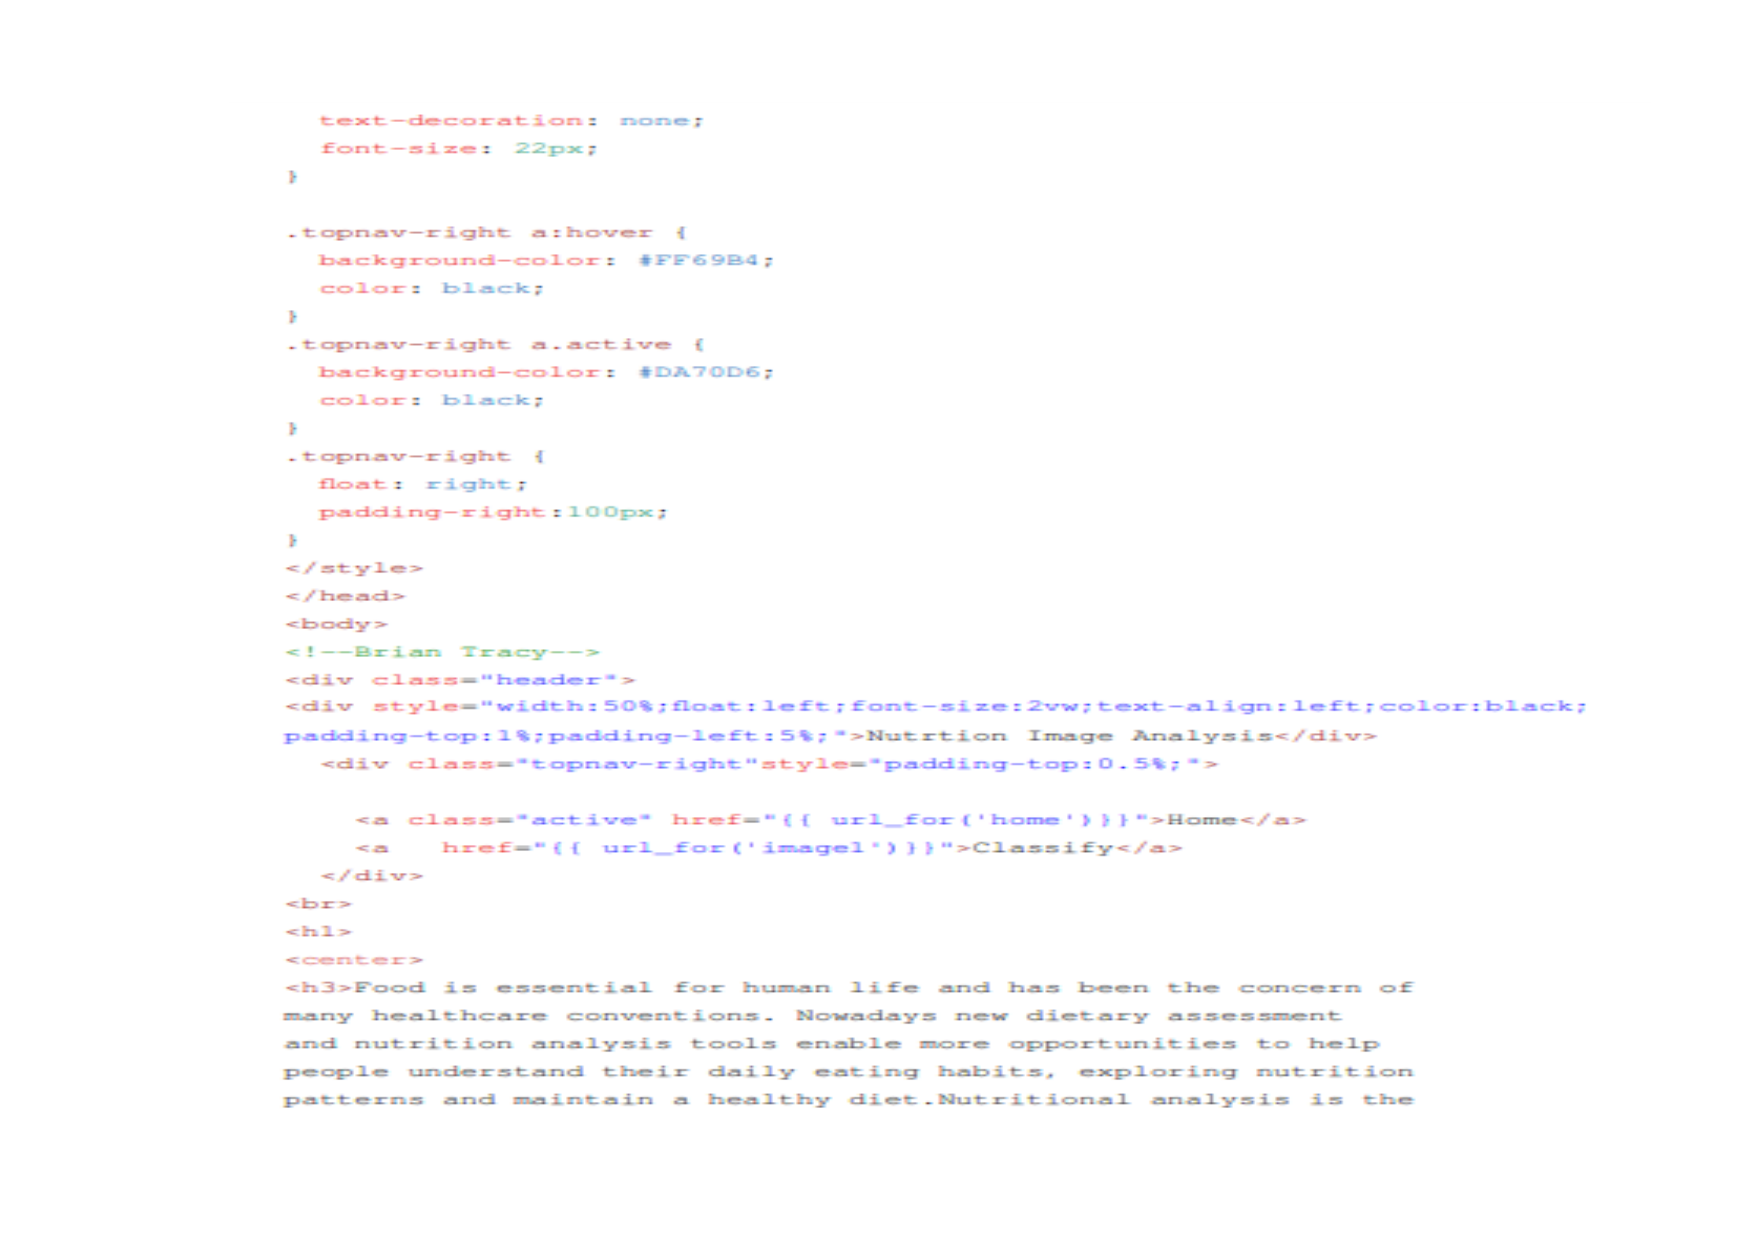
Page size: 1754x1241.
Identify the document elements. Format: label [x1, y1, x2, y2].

picture [228, 102, 1652, 1115]
